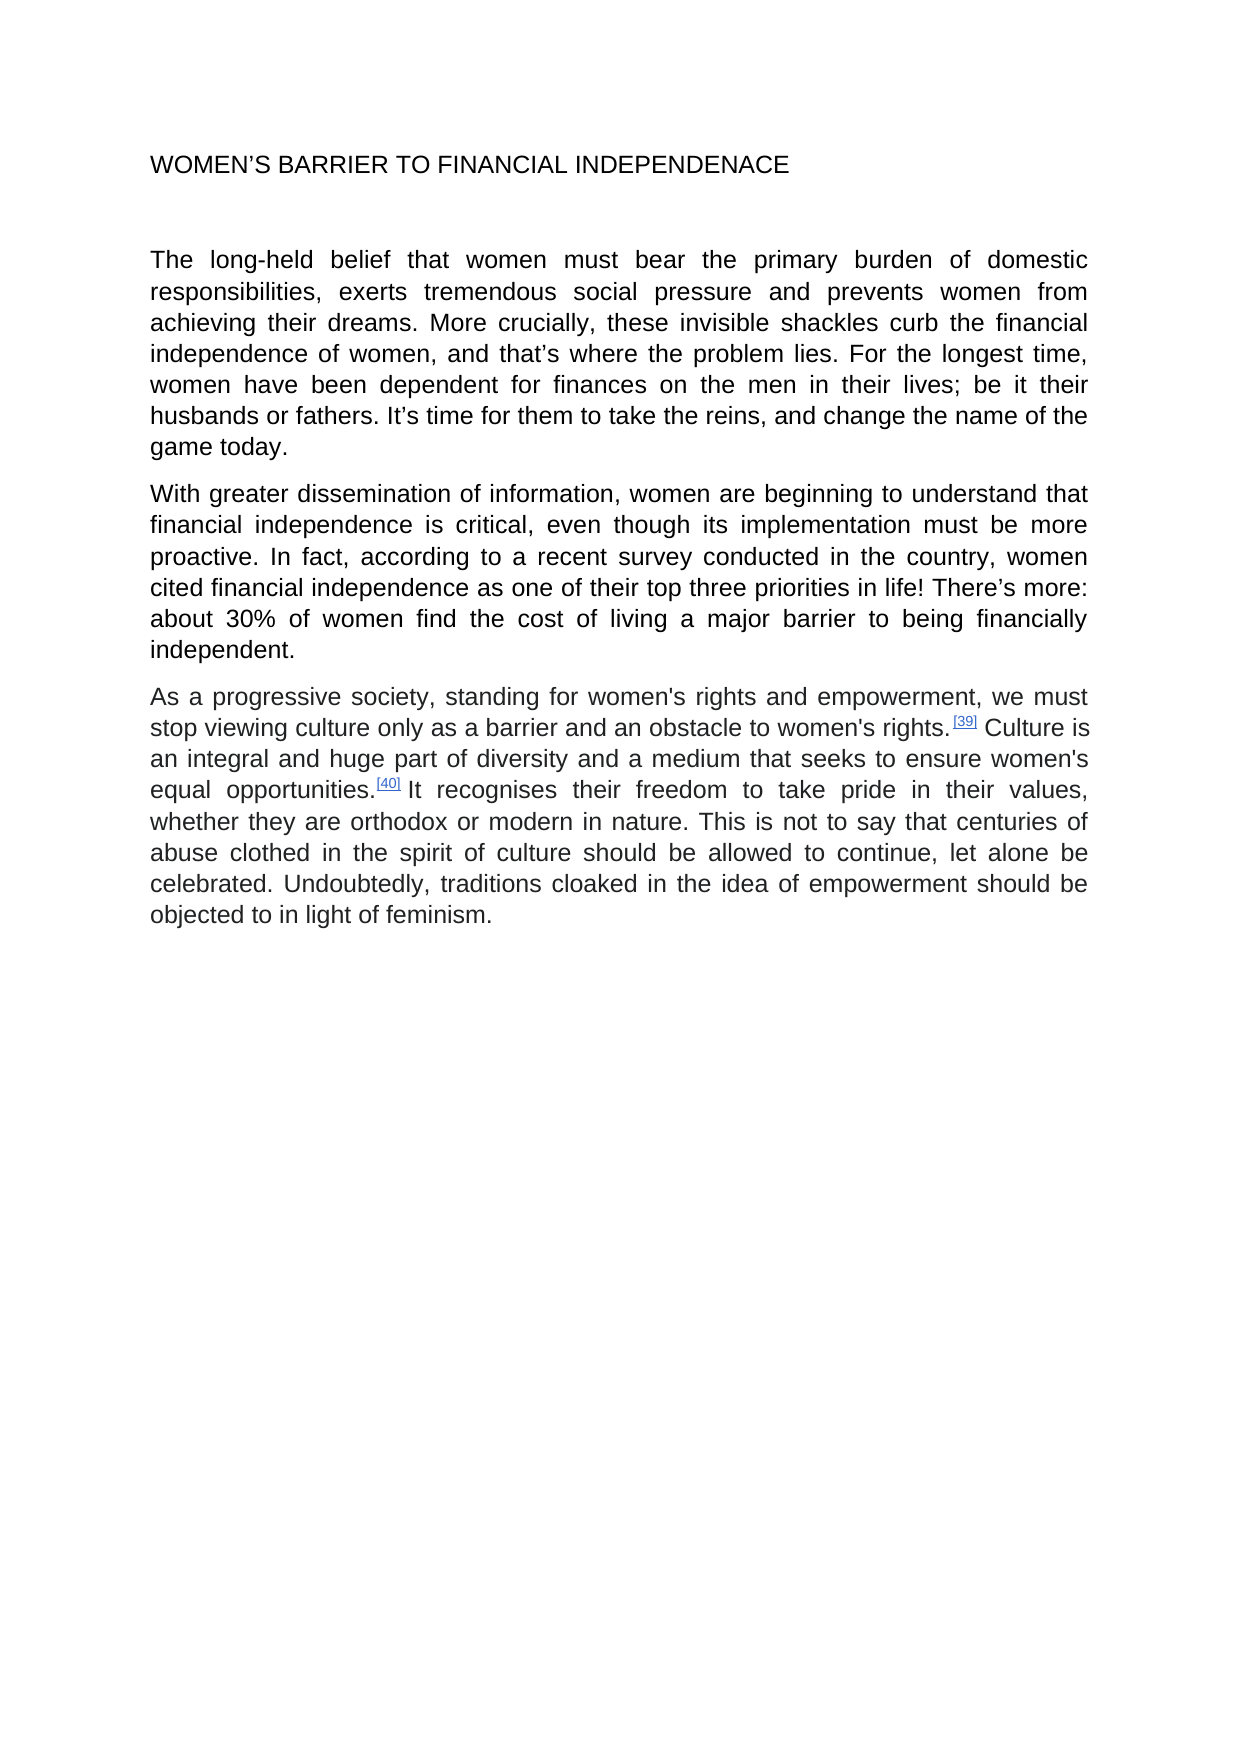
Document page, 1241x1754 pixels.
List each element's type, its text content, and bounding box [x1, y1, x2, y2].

text With greater dissemination of information, women are beginning to understand that financial independence is critical, even though its implementation must be more proactive. In fact, according to a recent survey conducted in the country, women cited financial independence as one of their top three priorities in life! There’s more: about 30% of women find the cost of living a major barrier to being financially independent. [150, 632, 1090, 663]
text WOMEN’S BARRIER TO FINANCIAL INDEPENDENACE [150, 150, 1090, 179]
